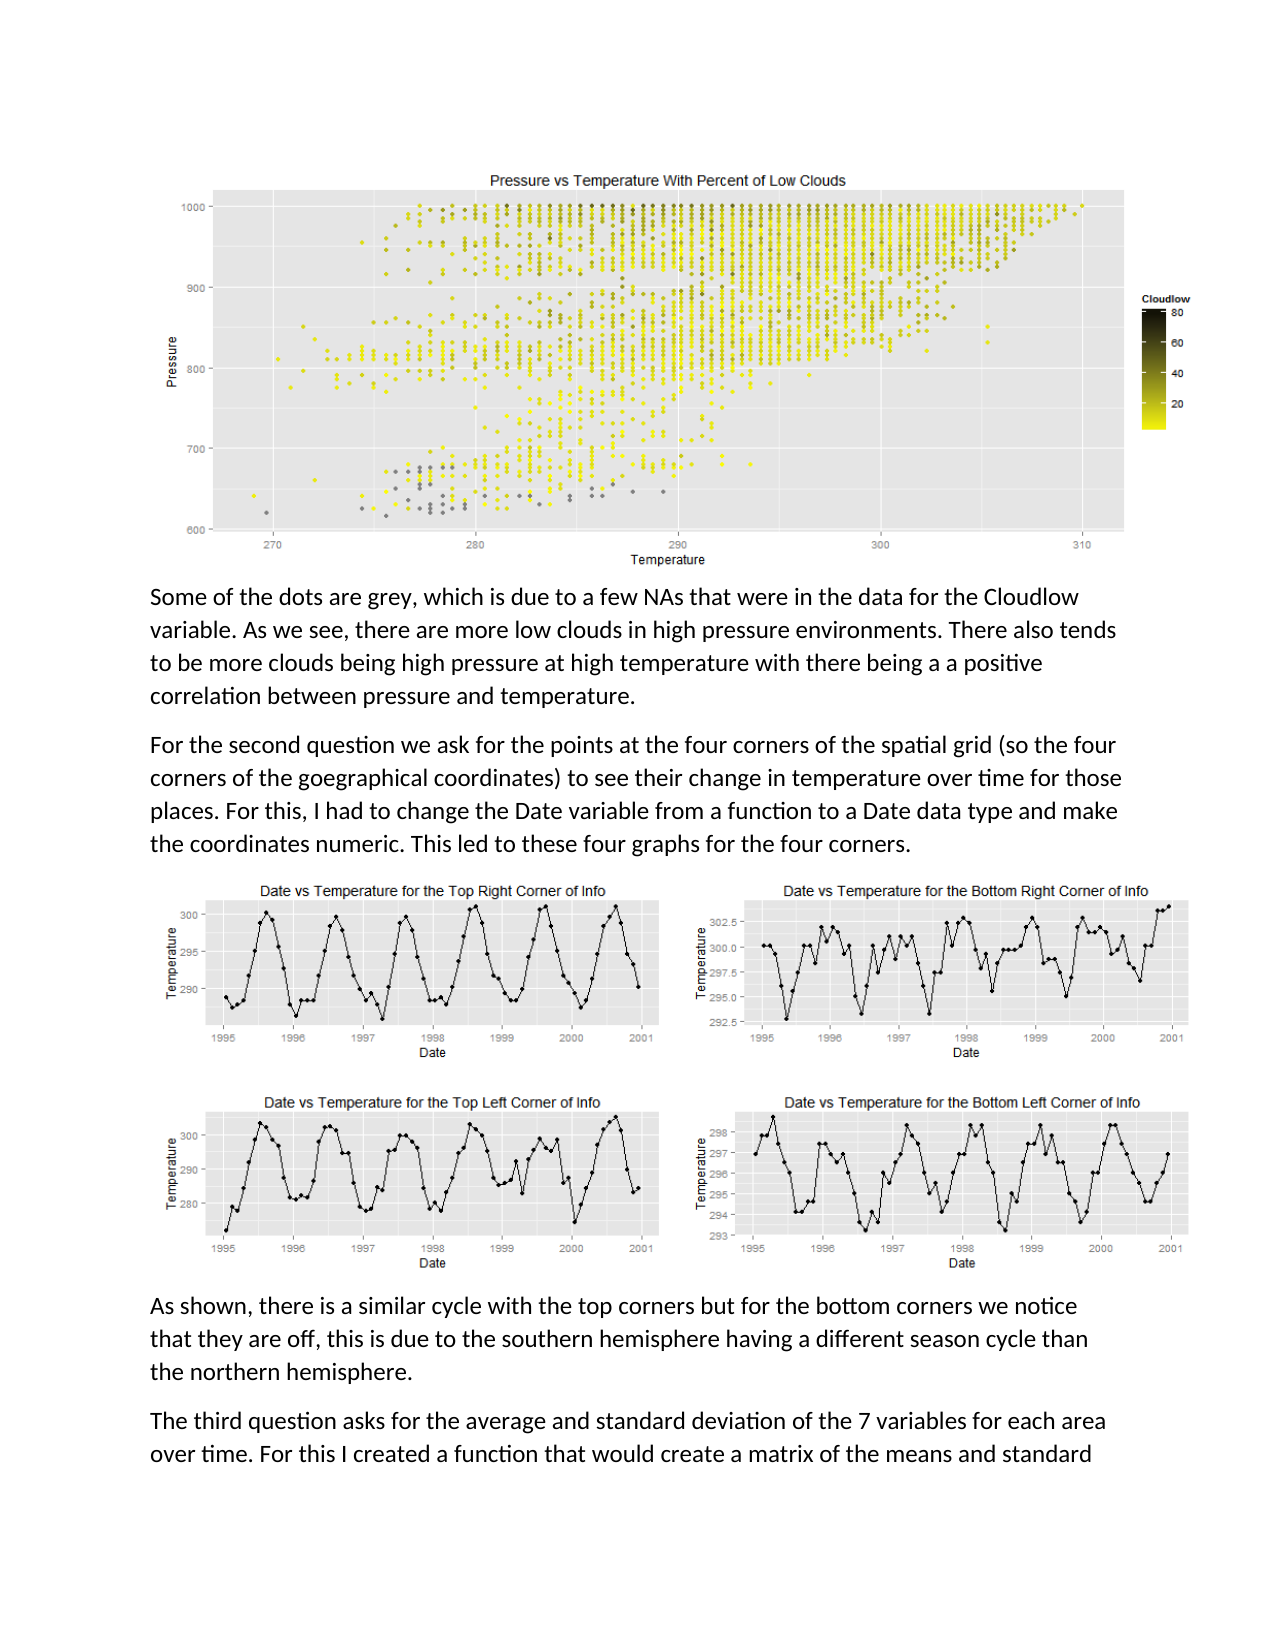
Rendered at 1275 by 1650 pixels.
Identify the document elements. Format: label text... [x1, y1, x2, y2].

picture [150, 861, 1209, 1282]
text For the second question we ask for the points at the four corners of the spatial grid (so the four corners of the goegraphical coordinates) to see their change in temperature over time for those places. For this, I had to change the Date variable from a function to a Date data type and make the coordinates numeric. This led to these four graphs for the four corners. As shown, there is a similar cycle with the top corners but for the bottom corners we notice that they are off, this is due to the southern hemisphere having a different season cycle than the northern hemisphere. [150, 729, 1125, 861]
text For the second question we ask for the points at the four corners of the spatial grid (so the four corners of the goegraphical coordinates) to see their change in temperature over time for those places. For this, I had to change the Date variable from a function to a Date data type and make the coordinates numeric. This led to these four graphs for the four corners. As shown, there is a similar cycle with the top corners but for the bottom corners we notice that they are off, this is due to the southern hemisphere having a different season cycle than the northern hemisphere. [150, 1282, 1125, 1386]
picture [150, 150, 1228, 579]
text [150, 1405, 1125, 1469]
text Step 4. I started this out by running unlist over all of the 7 numeric values to make them into numeric values instead of the factors they currently are. Next, I put the data into qplot to make the graph to show the data. Some of the dots are grey, which is due to a few NAs that were in the data for the Cloudlow variable. As we see, there are more low clouds in high pressure environments. There also tends to be more clouds being high pressure at high temperature with there being a a positive correlation between pressure and temperature. [150, 579, 1125, 711]
